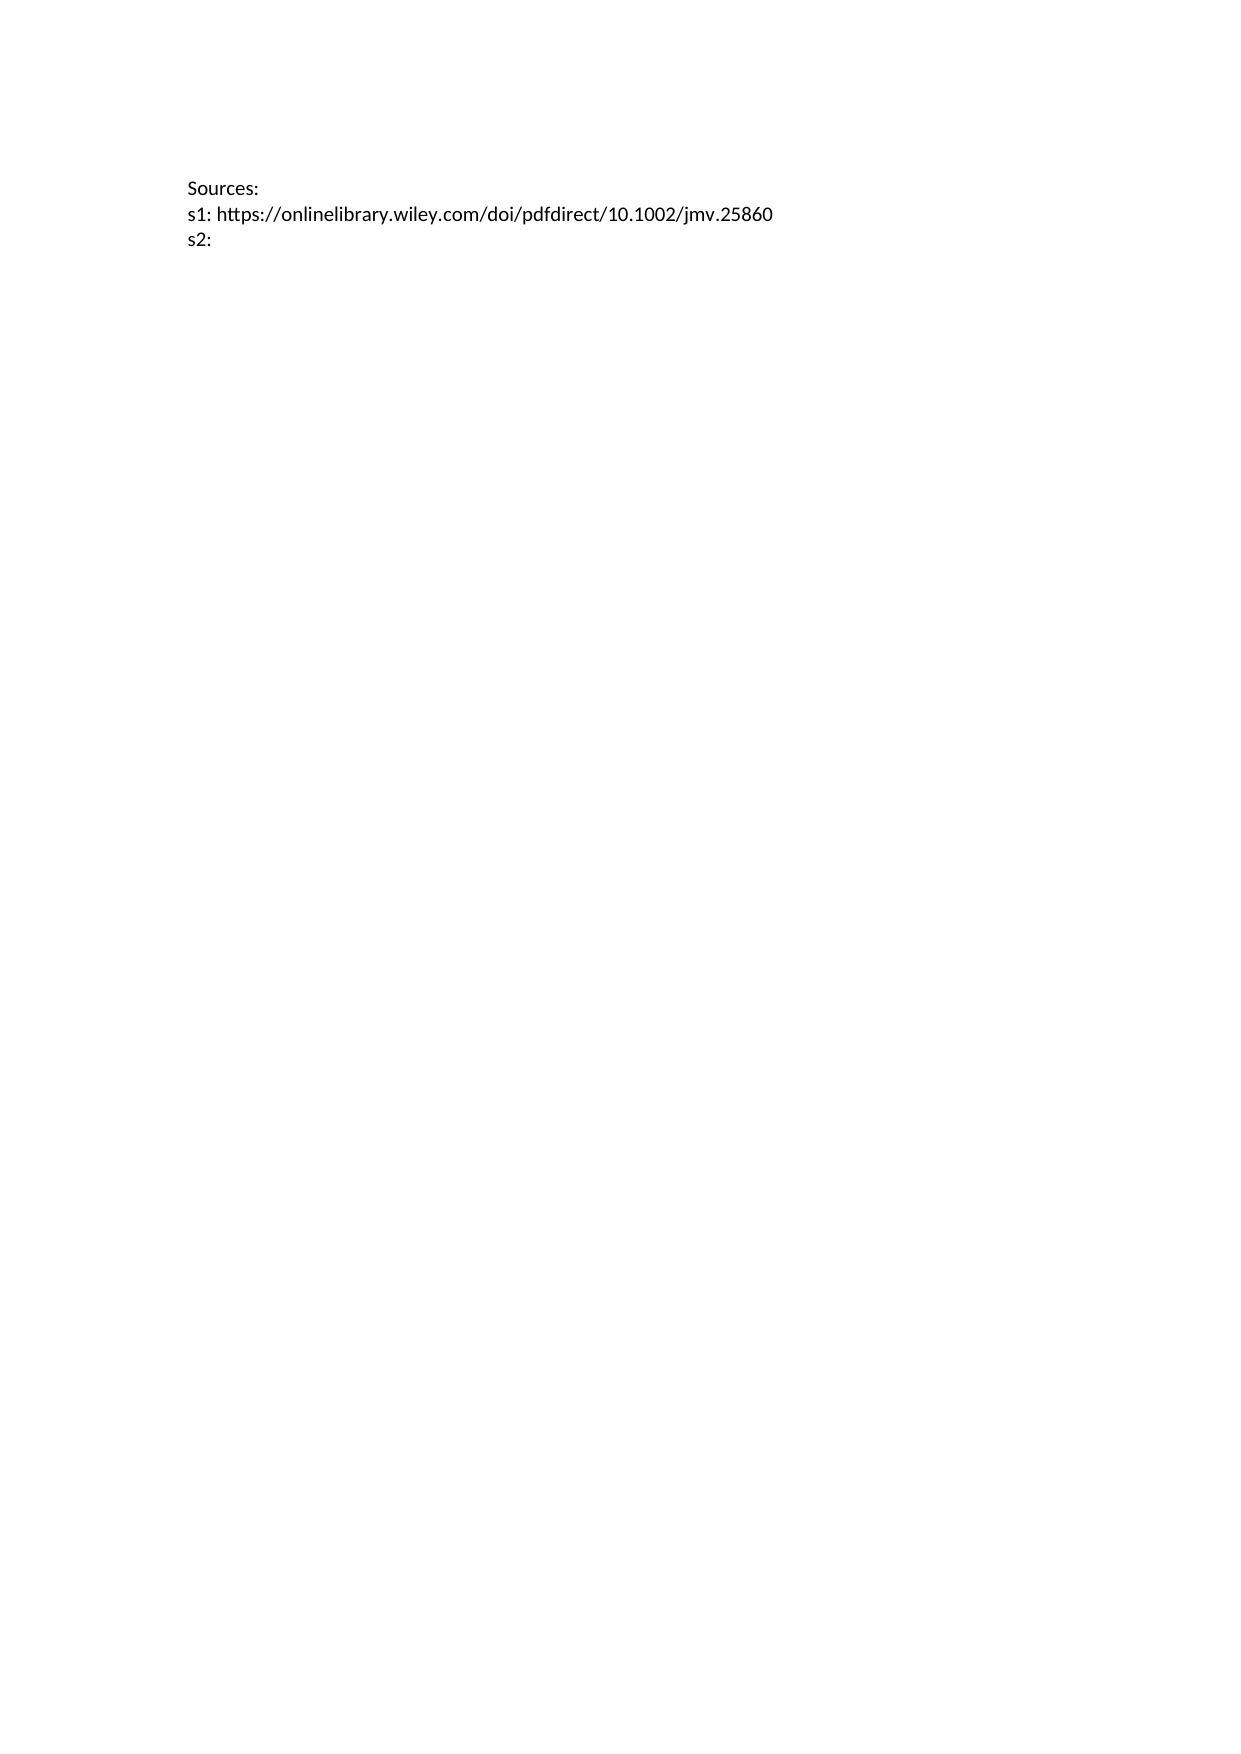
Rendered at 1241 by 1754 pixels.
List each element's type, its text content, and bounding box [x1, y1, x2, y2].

text Sources: s1: https://onlinelibrary.wiley.com/doi/pdfdirect/10.1002/jmv.25860 [187, 175, 1053, 226]
text s2: [187, 226, 1053, 252]
